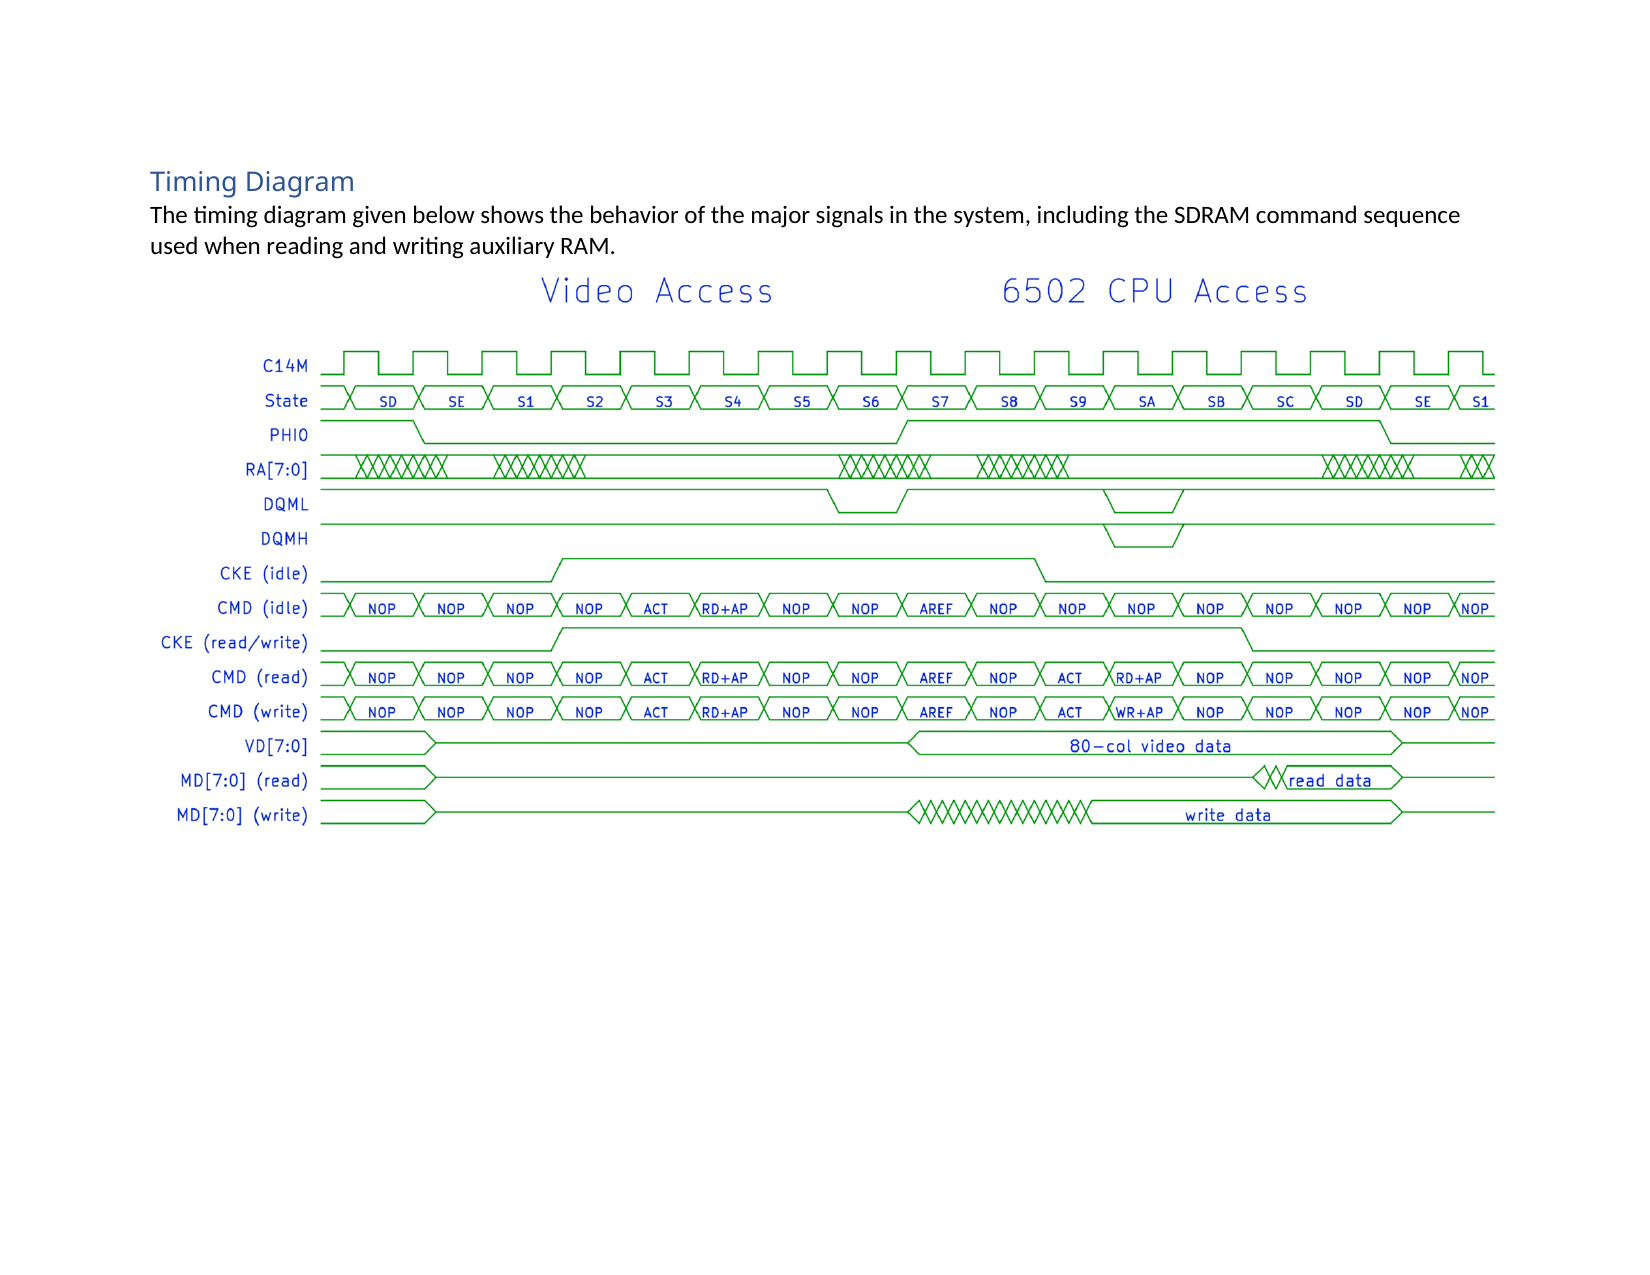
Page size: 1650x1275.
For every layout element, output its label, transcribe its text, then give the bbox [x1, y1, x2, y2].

picture [150, 260, 1500, 838]
text The timing diagram given below shows the behavior of the major signals in the system, including the SDRAM command sequence used when reading and writing auxiliary RAM. [150, 199, 1500, 260]
subtitle Timing Diagram [150, 162, 1500, 199]
